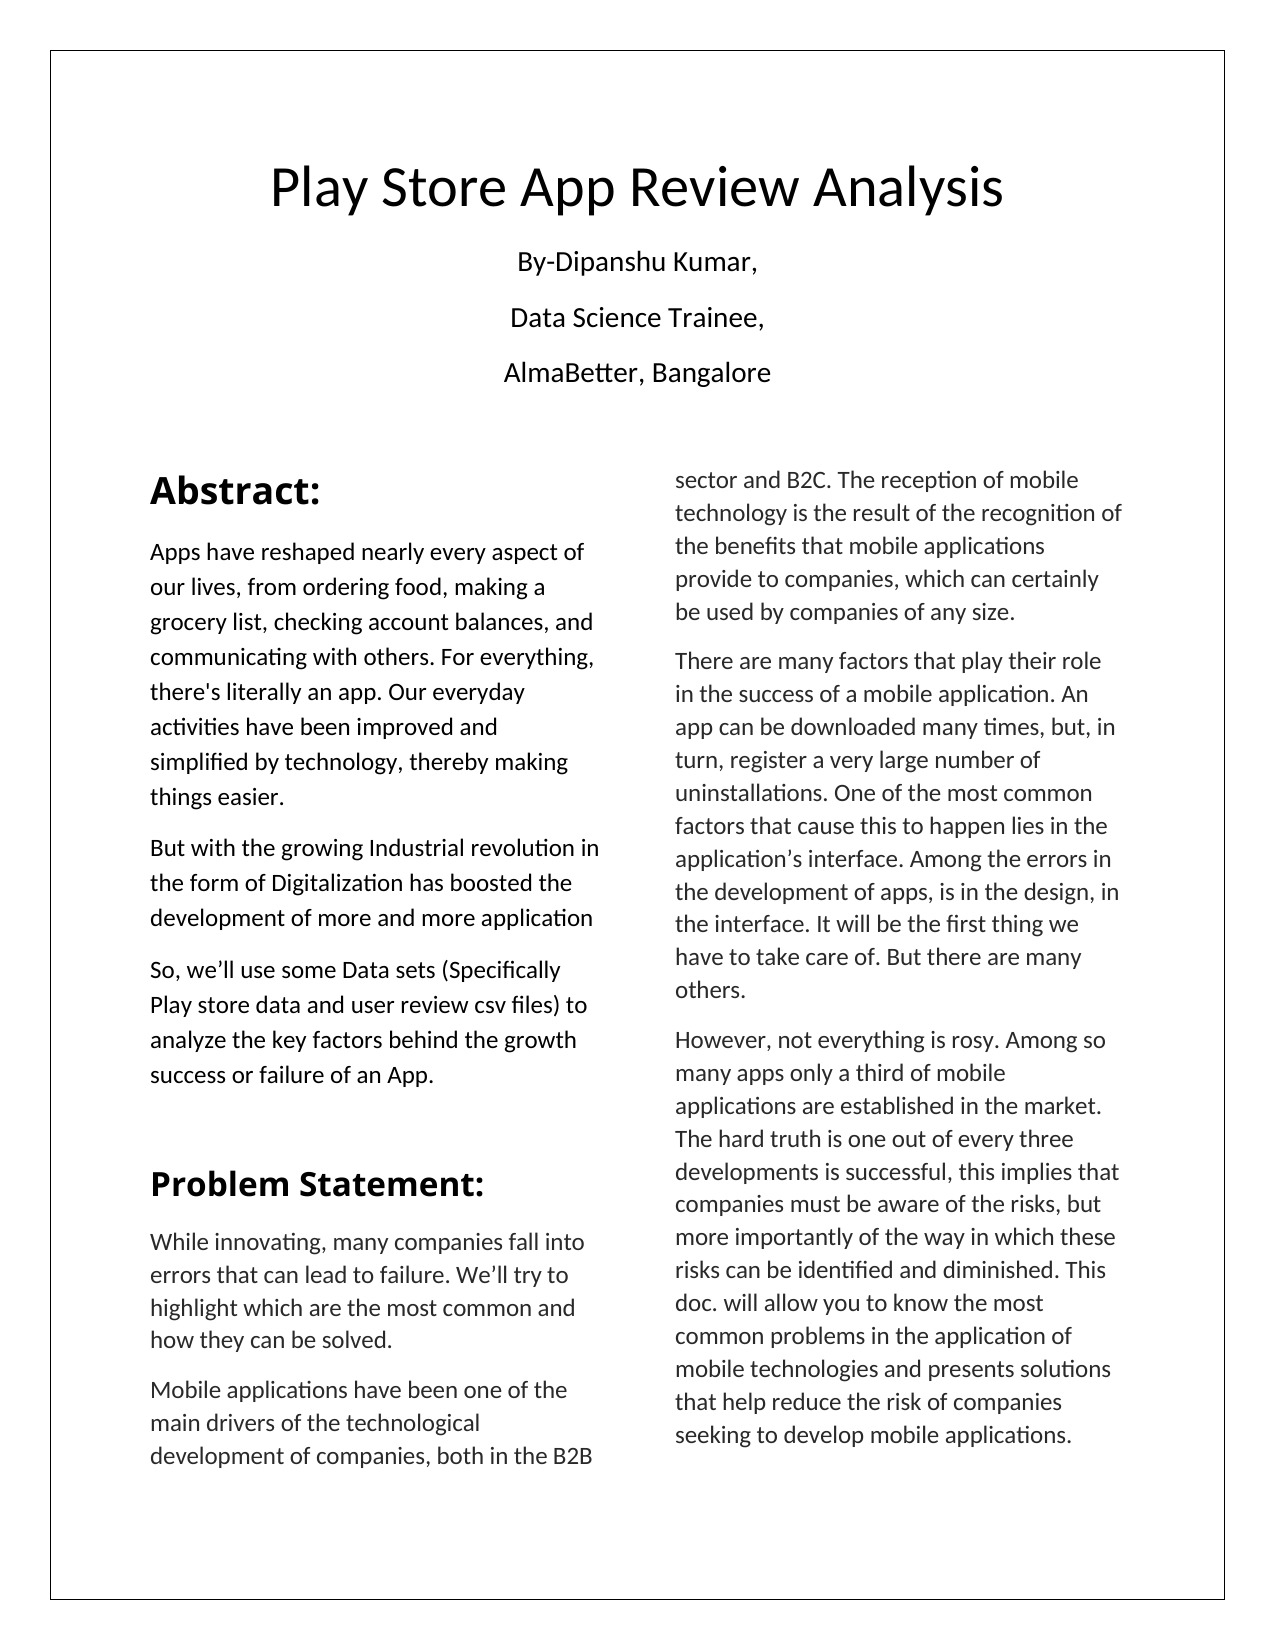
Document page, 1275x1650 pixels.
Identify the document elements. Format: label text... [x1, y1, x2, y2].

text By-Dipanshu Kumar, [150, 243, 1125, 279]
text Apps have reshaped nearly every aspect of our lives, from ordering food, making a grocery list, checking account balances, and communicating with others. For everything, there's literally an app. Our everyday activities have been improved and simplified by technology, thereby making things easier. [150, 536, 600, 811]
text There are many factors that play their role in the success of a mobile application. An app can be downloaded many times, but, in turn, register a very large number of uninstallations. One of the most common factors that cause this to happen lies in the application’s interface. Among the errors in the development of apps, is in the design, in the interface. It will be the first thing we have to take care of. But there are many others. [675, 645, 1125, 1005]
text However, not everything is rosy. Among so many apps only a third of mobile applications are established in the market. The hard truth is one out of every three developments is successful, this implies that companies must be aware of the risks, but more importantly of the way in which these risks can be identified and diminished. This doc. will allow you to know the most common problems in the application of mobile technologies and presents solutions that help reduce the risk of companies seeking to develop mobile applications. [675, 1024, 1125, 1449]
text Problem Statement: [150, 1160, 600, 1206]
text AlmaBetter, Bangalore [150, 354, 1125, 389]
text Abstract: [150, 464, 600, 515]
text While innovating, many companies fall into errors that can lead to failure. We’ll try to highlight which are the most common and how they can be solved. [150, 1226, 600, 1355]
text Play Store App Review Analysis [150, 150, 1125, 221]
text Mobile applications have been one of the main drivers of the technological development of companies, both in the B2B sector and B2C. The reception of mobile technology is the result of the recognition of the benefits that mobile applications provide to companies, which can certainly be used by companies of any size. [150, 1374, 600, 1471]
text So, we’ll use some Data sets (Specifically Play store data and user review csv files) to analyze the key factors behind the growth success or failure of an App. [150, 954, 600, 1089]
text Data Science Trainee, [150, 299, 1125, 334]
text But with the growing Industrial revolution in the form of Digitalization has boosted the development of more and more application [150, 832, 600, 933]
text Mobile applications have been one of the main drivers of the technological development of companies, both in the B2B sector and B2C. The reception of mobile technology is the result of the recognition of the benefits that mobile applications provide to companies, which can certainly be used by companies of any size. [675, 464, 1125, 626]
